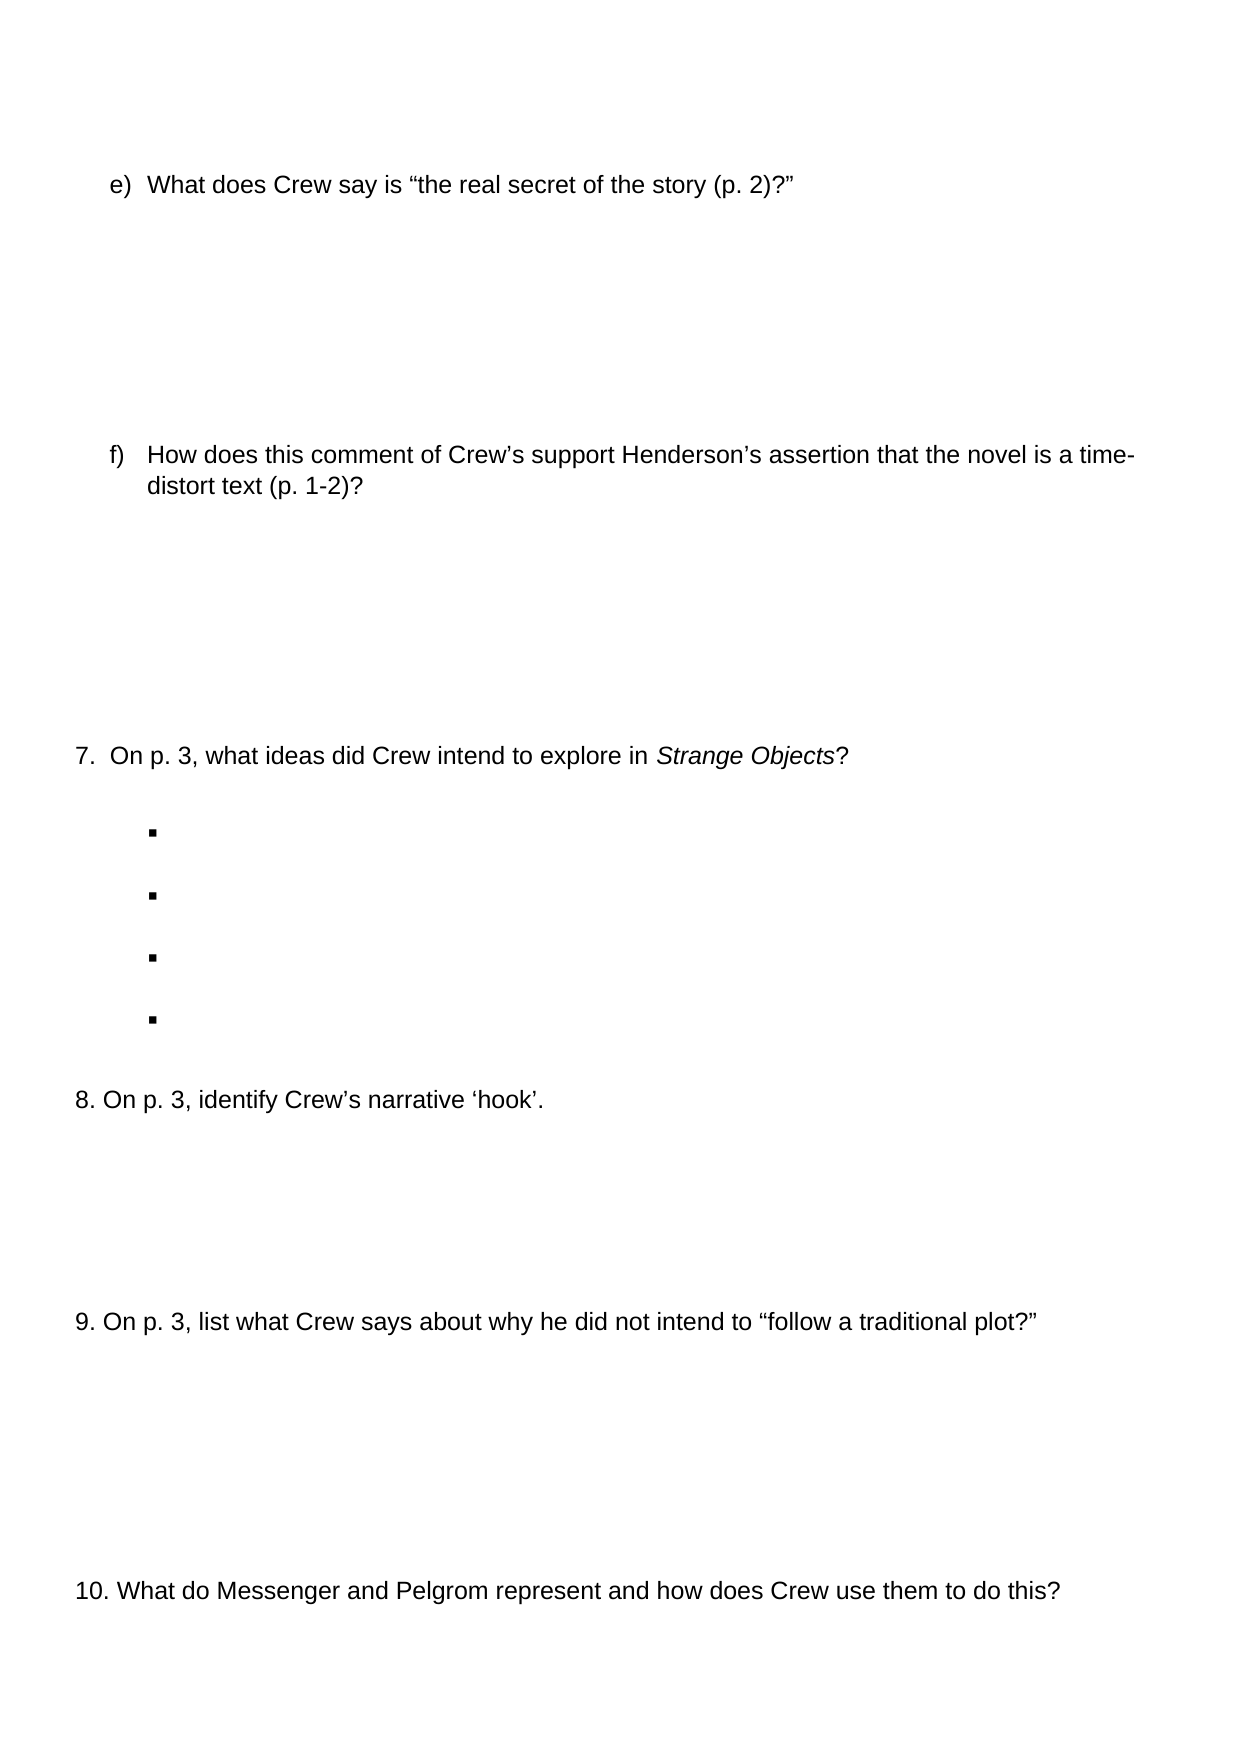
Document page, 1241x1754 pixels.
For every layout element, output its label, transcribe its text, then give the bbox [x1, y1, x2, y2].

text 7. On p. 3, what ideas did Crew intend to explore in Strange Objects? [75, 741, 1165, 769]
list How does this comment of Crew’s support Henderson’s assertion that the novel is a time-distort text (p. 1-2)? [109, 440, 1165, 500]
text 9. On p. 3, list what Crew says about why he did not intend to “follow a traditional plot?” [75, 1307, 1165, 1335]
list What does Crew say is “the real secret of the story (p. 2)?” [109, 170, 1165, 199]
text 8. On p. 3, identify Crew’s narrative ‘hook’. [75, 1085, 1165, 1113]
list 10. What do Messenger and Pelgrom represent and how does Crew use them to do this? [75, 1576, 1165, 1605]
